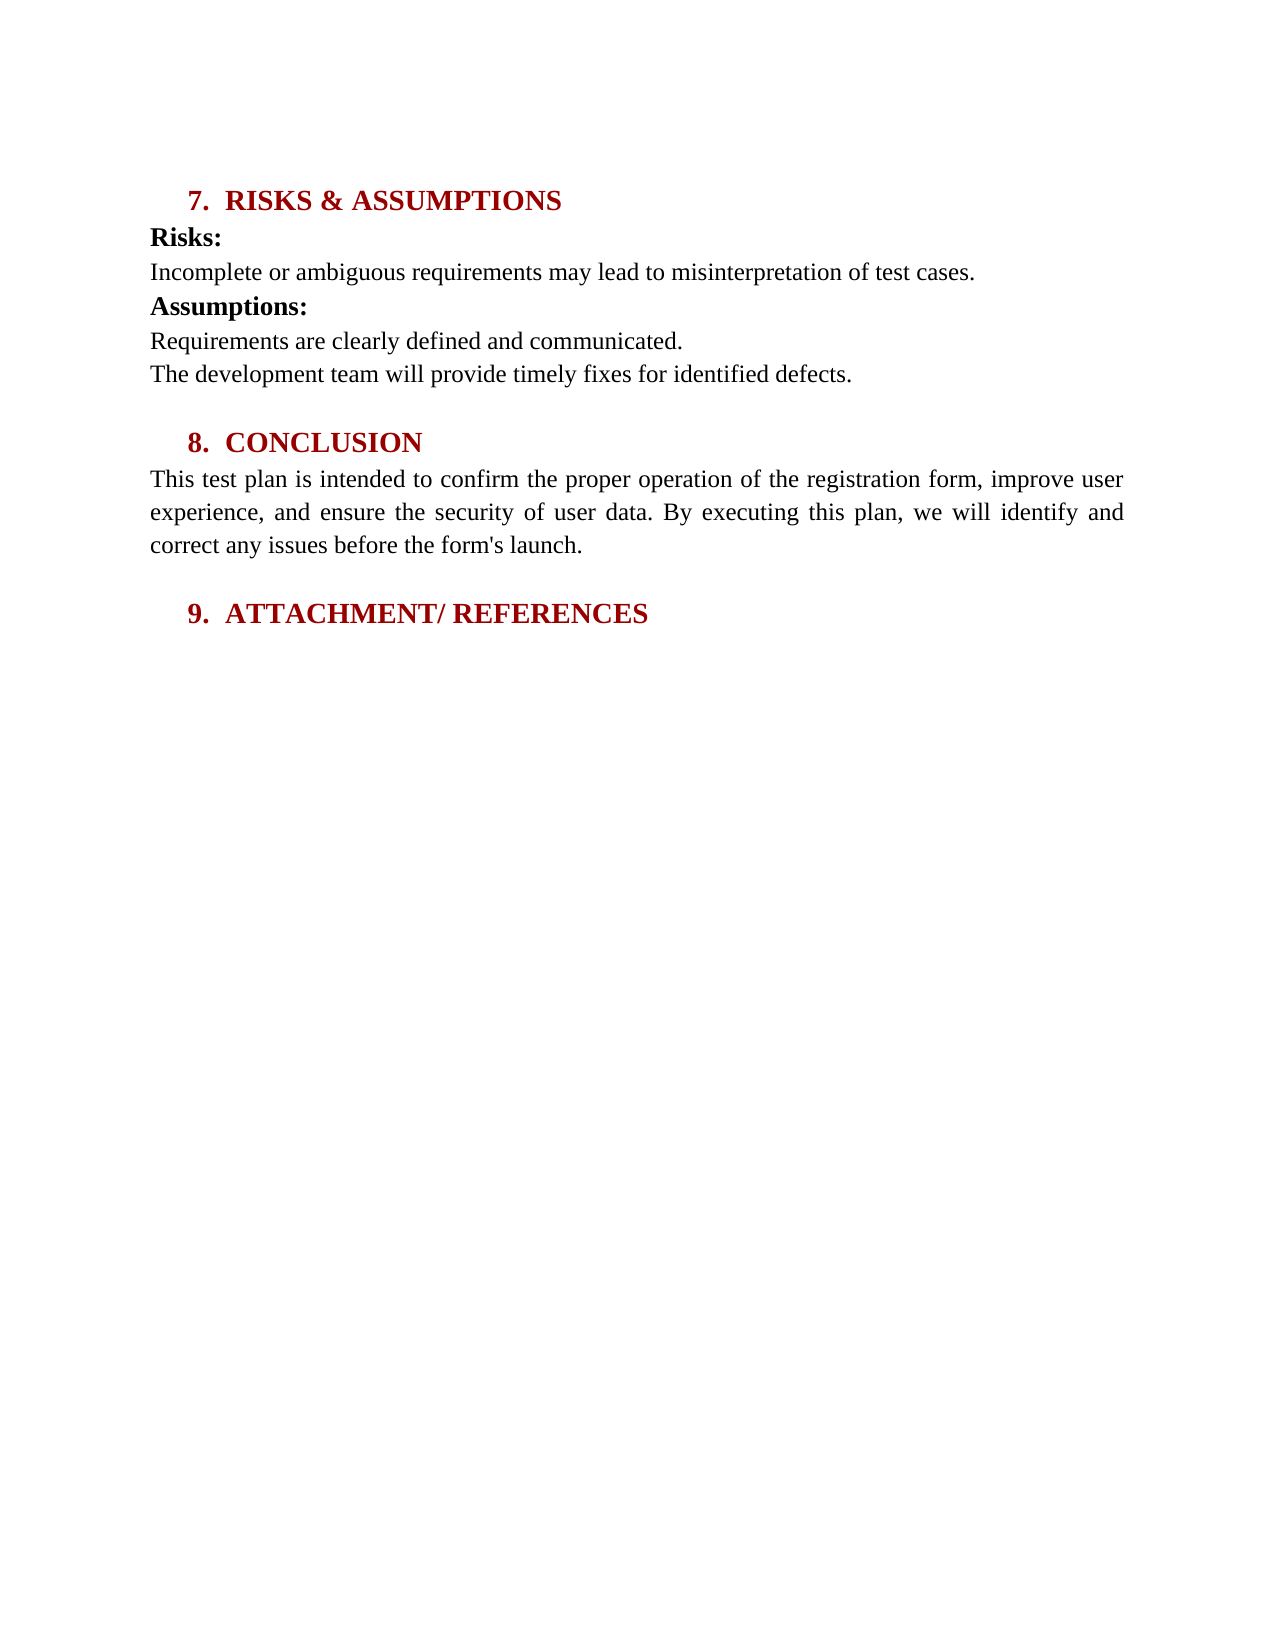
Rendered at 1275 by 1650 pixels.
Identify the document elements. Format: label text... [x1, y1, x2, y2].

list CONCLUSION [187, 425, 1125, 459]
list ATTACHMENT/ REFERENCES [187, 596, 1125, 629]
text Incomplete or ambiguous requirements may lead to misinterpretation of test cases. [150, 257, 1125, 286]
text Assumptions: [150, 290, 1125, 321]
text Requirements are clearly defined and communicated. [150, 326, 1125, 355]
text The development team will provide timely fixes for identified defects. [150, 359, 1125, 388]
text Risks: [150, 222, 1125, 253]
list RISKS & ASSUMPTIONS [187, 183, 1125, 217]
text This test plan is intended to confirm the proper operation of the registration form, improve user experience, and ensure the security of user data. By executing this plan, we will identify and correct any issues before the form's launch. [150, 464, 1125, 558]
